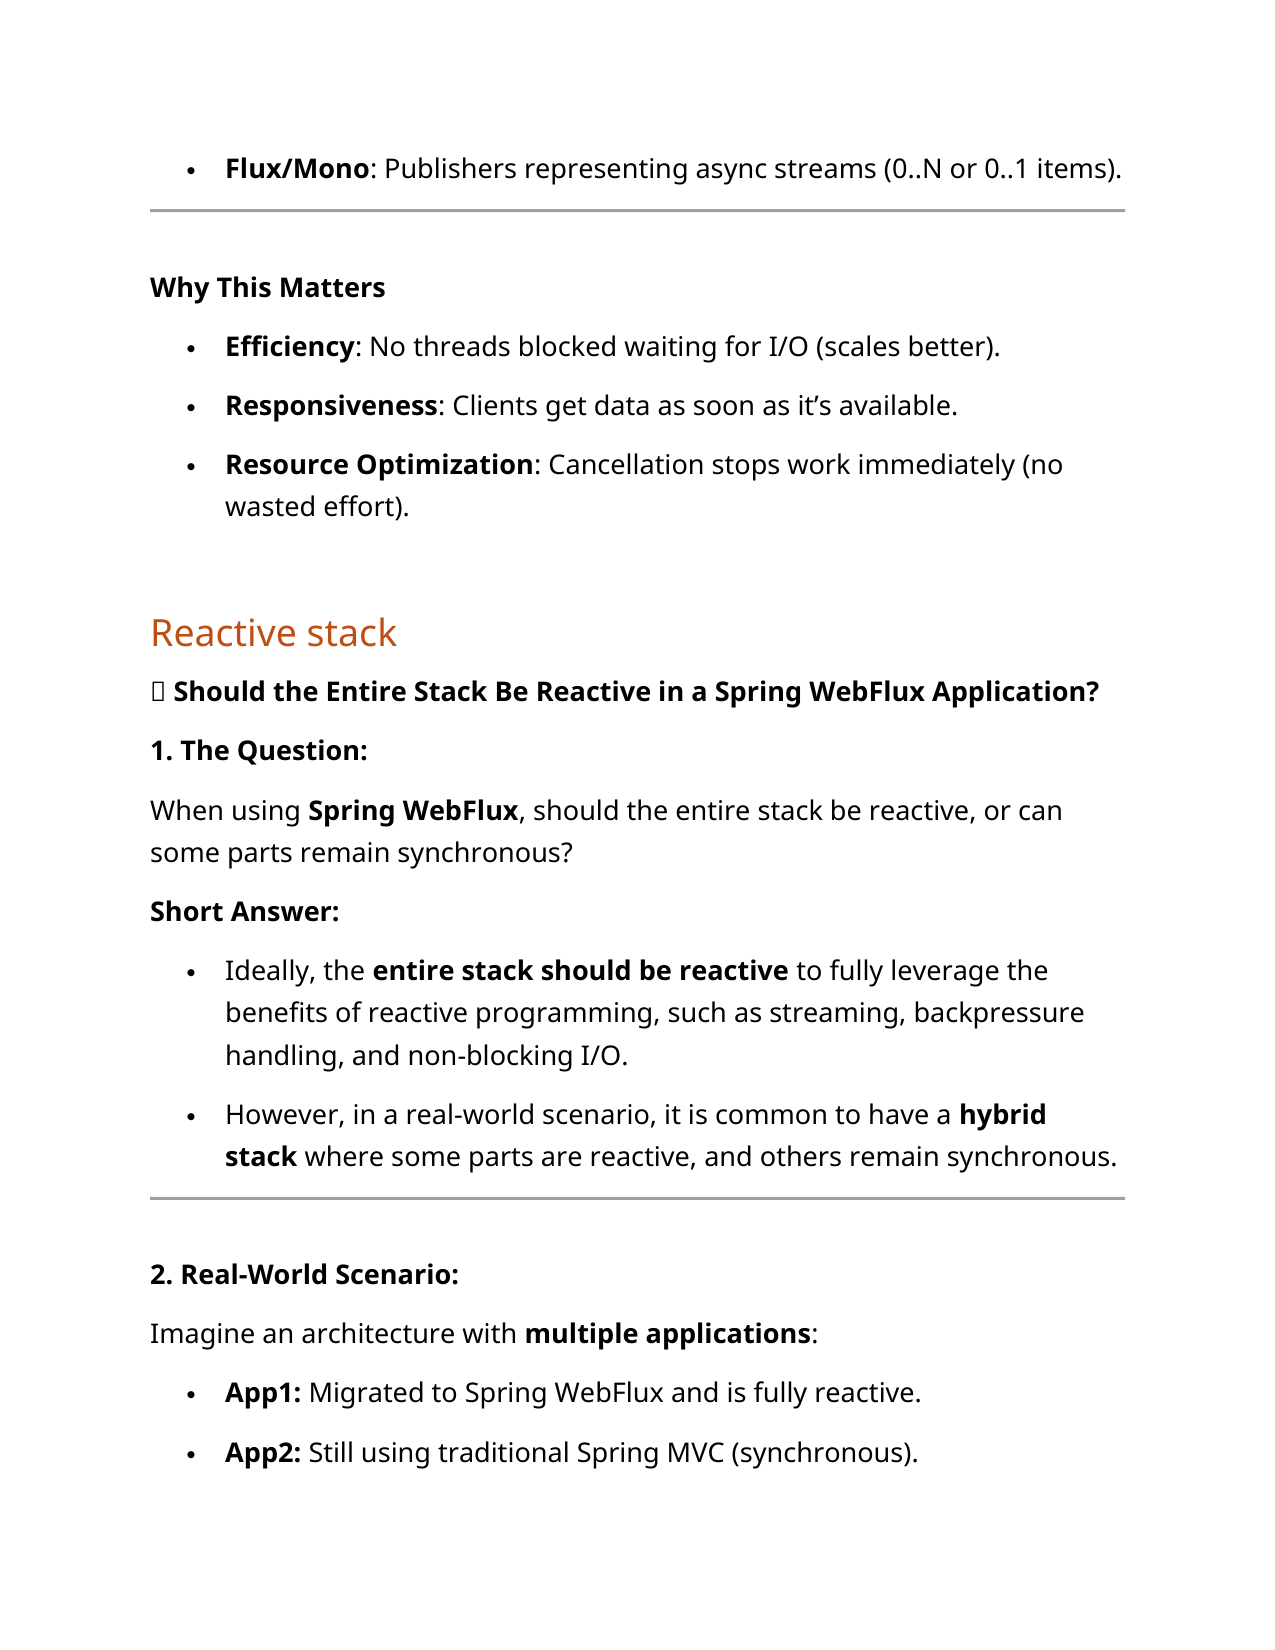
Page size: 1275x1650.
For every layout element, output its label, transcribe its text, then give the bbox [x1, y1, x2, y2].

text ✅ Should the Entire Stack Be Reactive in a Spring WebFlux Application? [150, 673, 1125, 710]
text 2. Real-World Scenario: [150, 1256, 1125, 1293]
list Flux/Mono: Publishers representing async streams (0..N or 0..1 items). [187, 150, 1125, 187]
text When using Spring WebFlux, should the entire stack be reactive, or can some parts remain synchronous? [150, 791, 1125, 870]
list However, in a real-world scenario, it is common to have a hybrid stack where some parts are reactive, and others remain synchronous. [187, 1095, 1125, 1174]
text Short Answer: [150, 892, 1125, 929]
list App1: Migrated to Spring WebFlux and is fully reactive. [187, 1374, 1125, 1411]
subtitle Reactive stack [150, 606, 1125, 657]
list Ideally, the entire stack should be reactive to fully leverage the benefits of reactive programming, such as streaming, backpressure handling, and non-blocking I/O. [187, 951, 1125, 1073]
list Efficiency: No threads blocked waiting for I/O (scales better). [187, 327, 1125, 364]
text Imagine an architecture with multiple applications: [150, 1315, 1125, 1352]
list Resource Optimization: Cancellation stops work immediately (no wasted effort). [187, 445, 1125, 524]
text 1. The Question: [150, 732, 1125, 769]
text Why This Matters [150, 268, 1125, 305]
list App2: Still using traditional Spring MVC (synchronous). [187, 1433, 1125, 1470]
list Responsiveness: Clients get data as soon as it’s available. [187, 386, 1125, 423]
